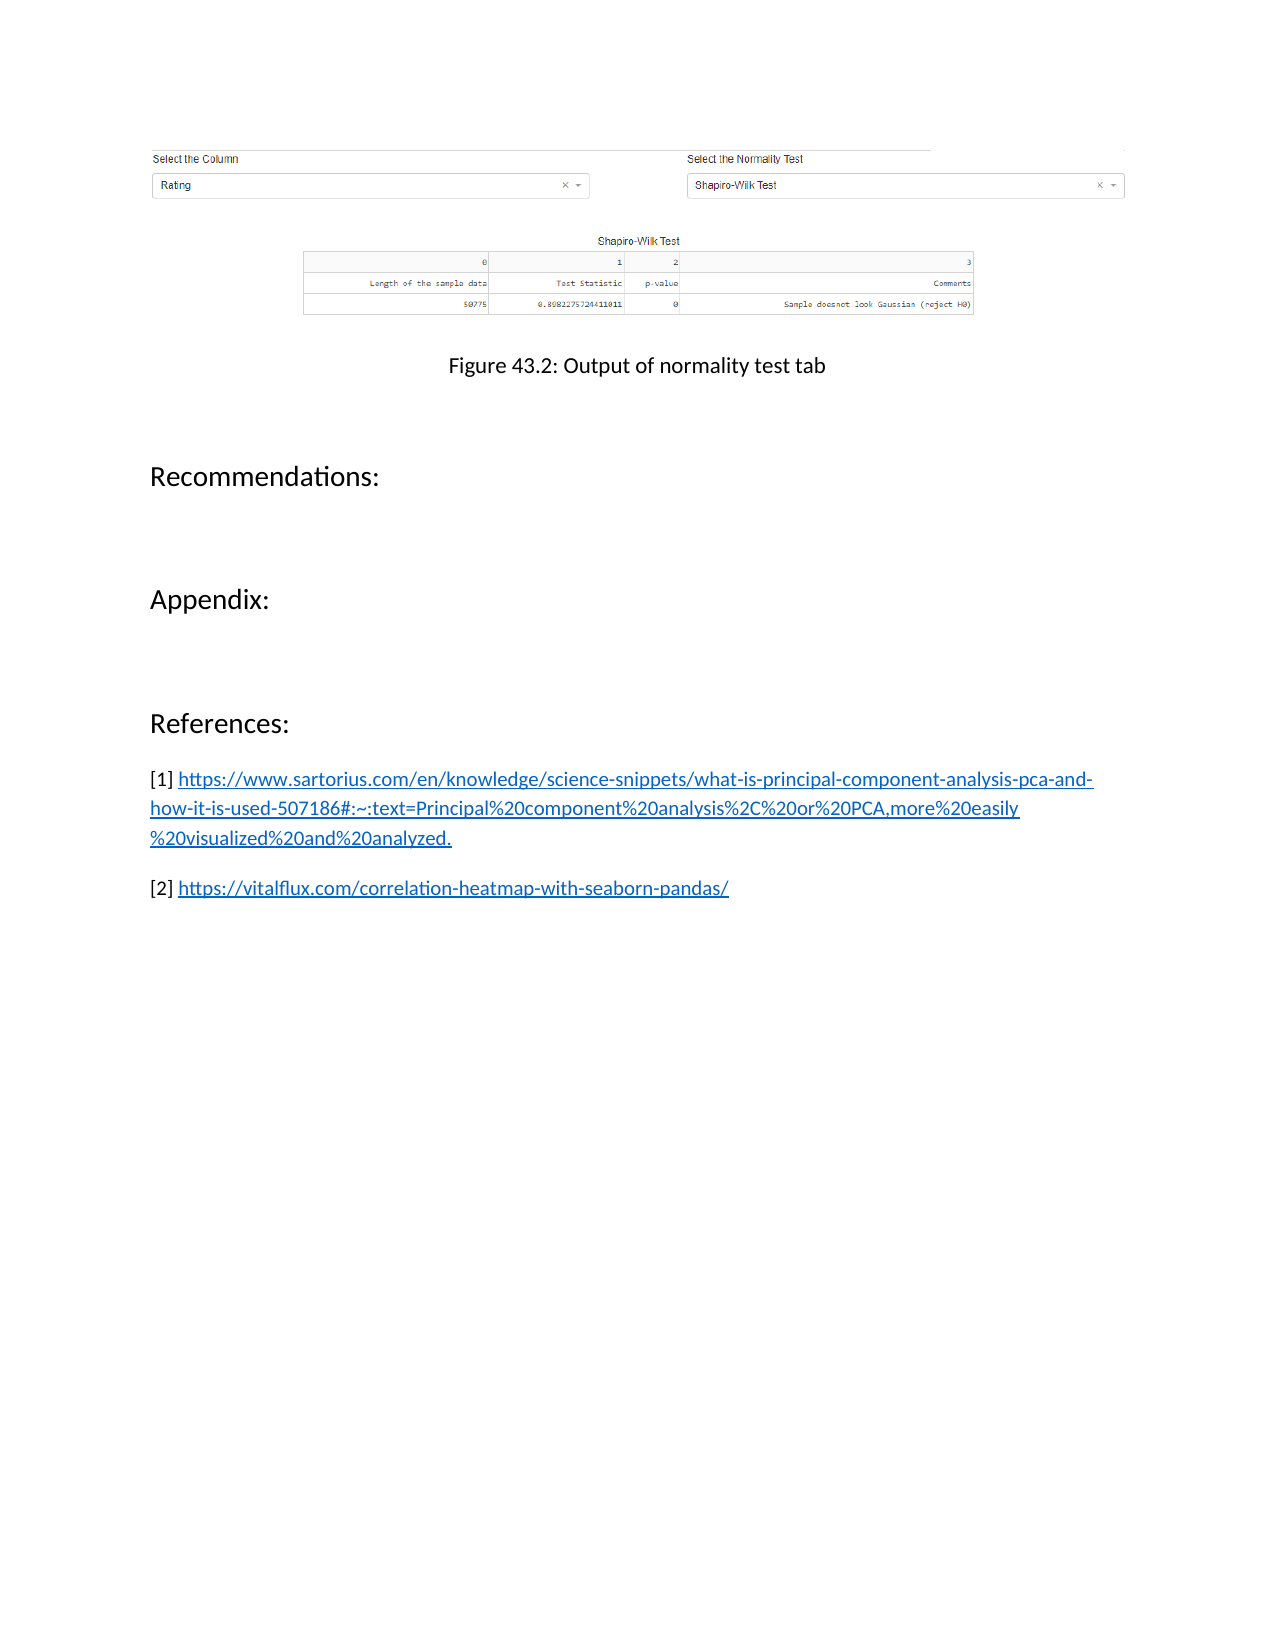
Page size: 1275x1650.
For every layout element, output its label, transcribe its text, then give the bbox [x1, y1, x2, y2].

picture [150, 150, 1125, 327]
text Figure 43.2: Output of normality test tab [150, 352, 1125, 379]
text Appendix: [150, 581, 1125, 617]
text References: [150, 705, 1125, 740]
text [1] https://www.sartorius.com/en/knowledge/science-snippets/what-is-principal-component-analysis-pca-and-how-it-is-used-507186#:~:text=Principal%20component%20analysis%2C%20or%20PCA,more%20easily%20visualized%20and%20analyzed. [150, 766, 1125, 850]
text Recommendations: [150, 458, 1125, 493]
text [2] https://vitalflux.com/correlation-heatmap-with-seaborn-pandas/ [150, 875, 1125, 900]
